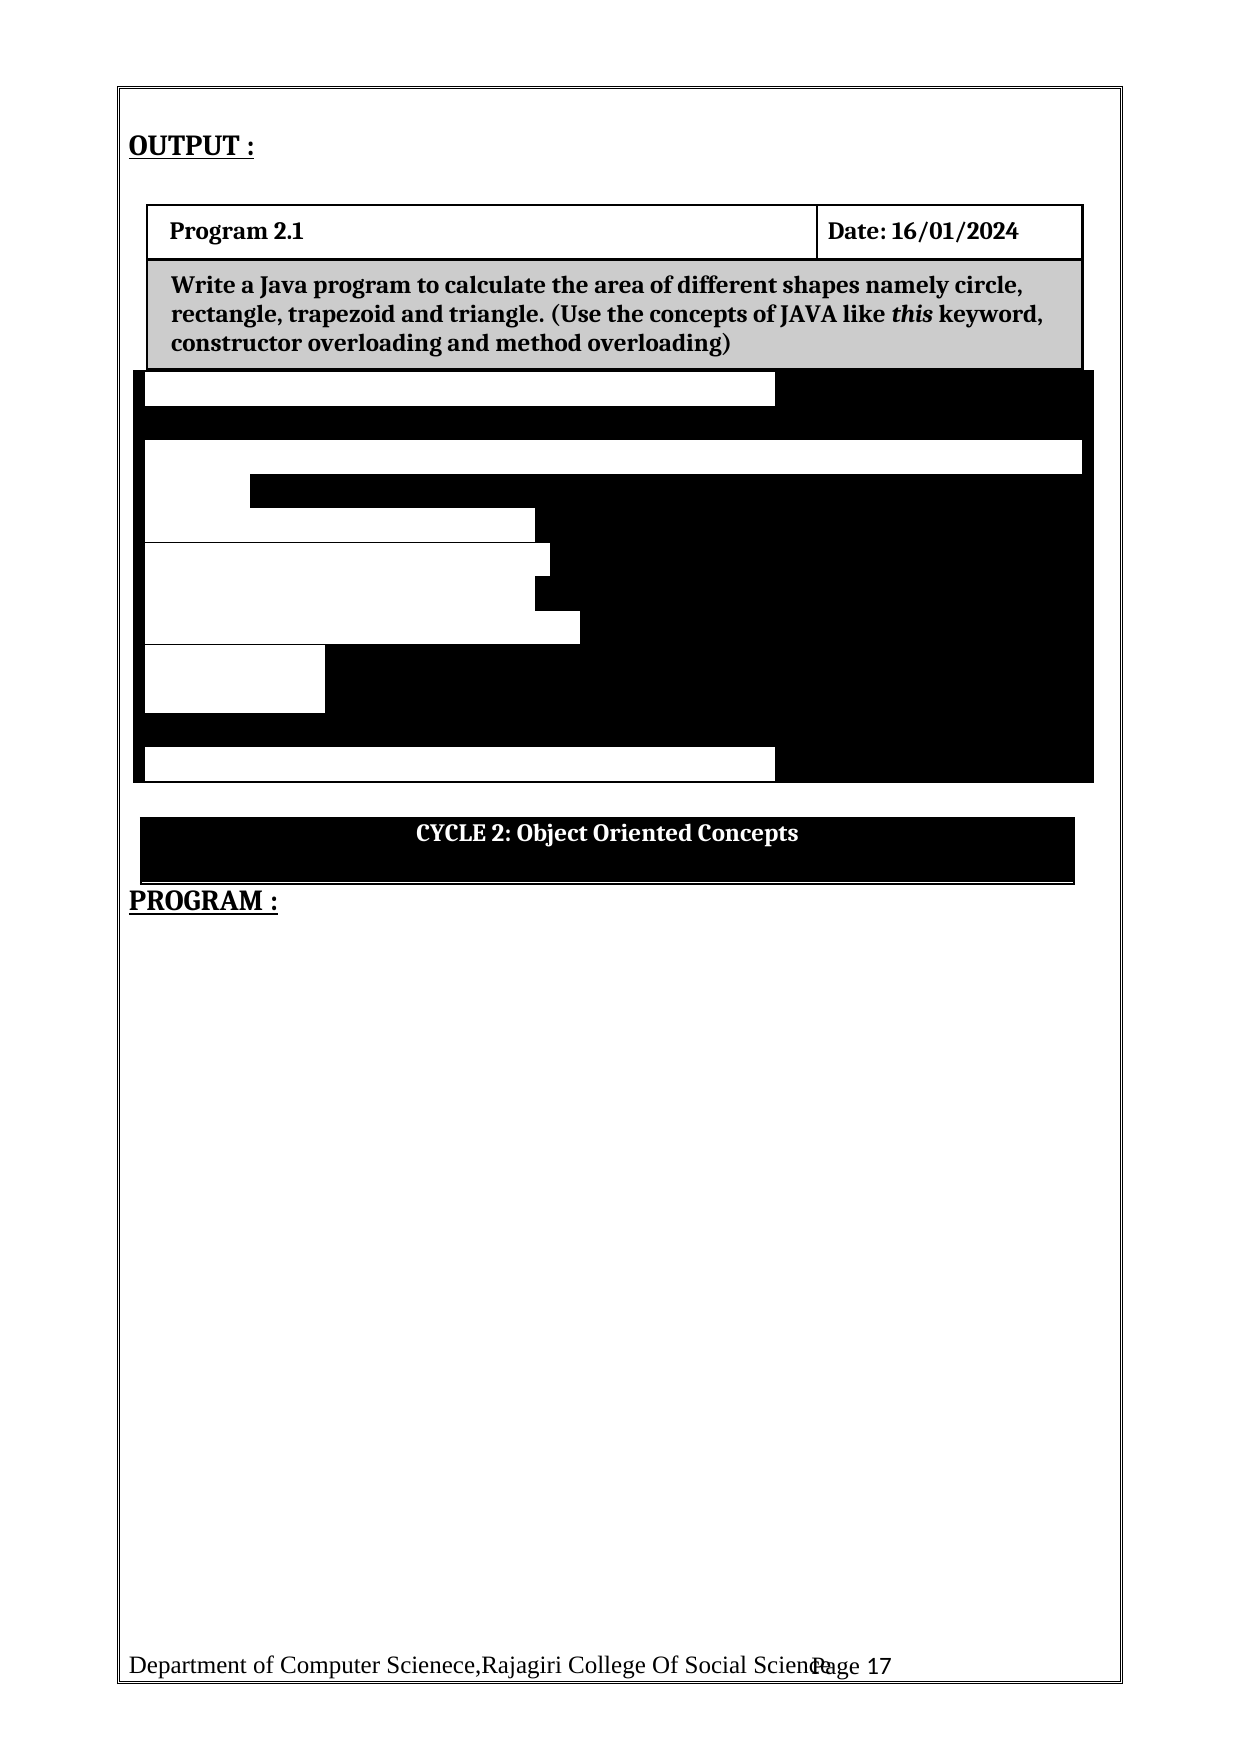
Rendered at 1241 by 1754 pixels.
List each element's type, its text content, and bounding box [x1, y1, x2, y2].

table_cell Write a Java program to calculate the area of different shapes namely circle, rectangle, trapezoid and triangle. (Use the concepts of JAVA like this keyword, constructor overloading and method overloading) [148, 261, 1081, 368]
text OUTPUT : [129, 129, 1111, 163]
table_header Program 2.1 [148, 206, 816, 258]
table_header Date: 16/01/2024 [818, 206, 1081, 258]
table_header PS E:\MCA\SEM 2\JAVA PROGRAMMING (MCA202)> Enter the coefficients of the quadratic equation (ax^2 + bx + c = 0): Enter the coefficient a: 1 Enter the coefficient b: -3 Enter the coefficient c: 2 Roots are real and different. Root 1 = 2.0 Root 2 = 1.0 PS E:\MCA\SEM 2\JAVA PROGRAMMING (MCA202)> [135, 372, 1092, 781]
text PROGRAM : [129, 880, 1111, 918]
table_header CYCLE 2: Object Oriented Concepts [142, 819, 1073, 882]
